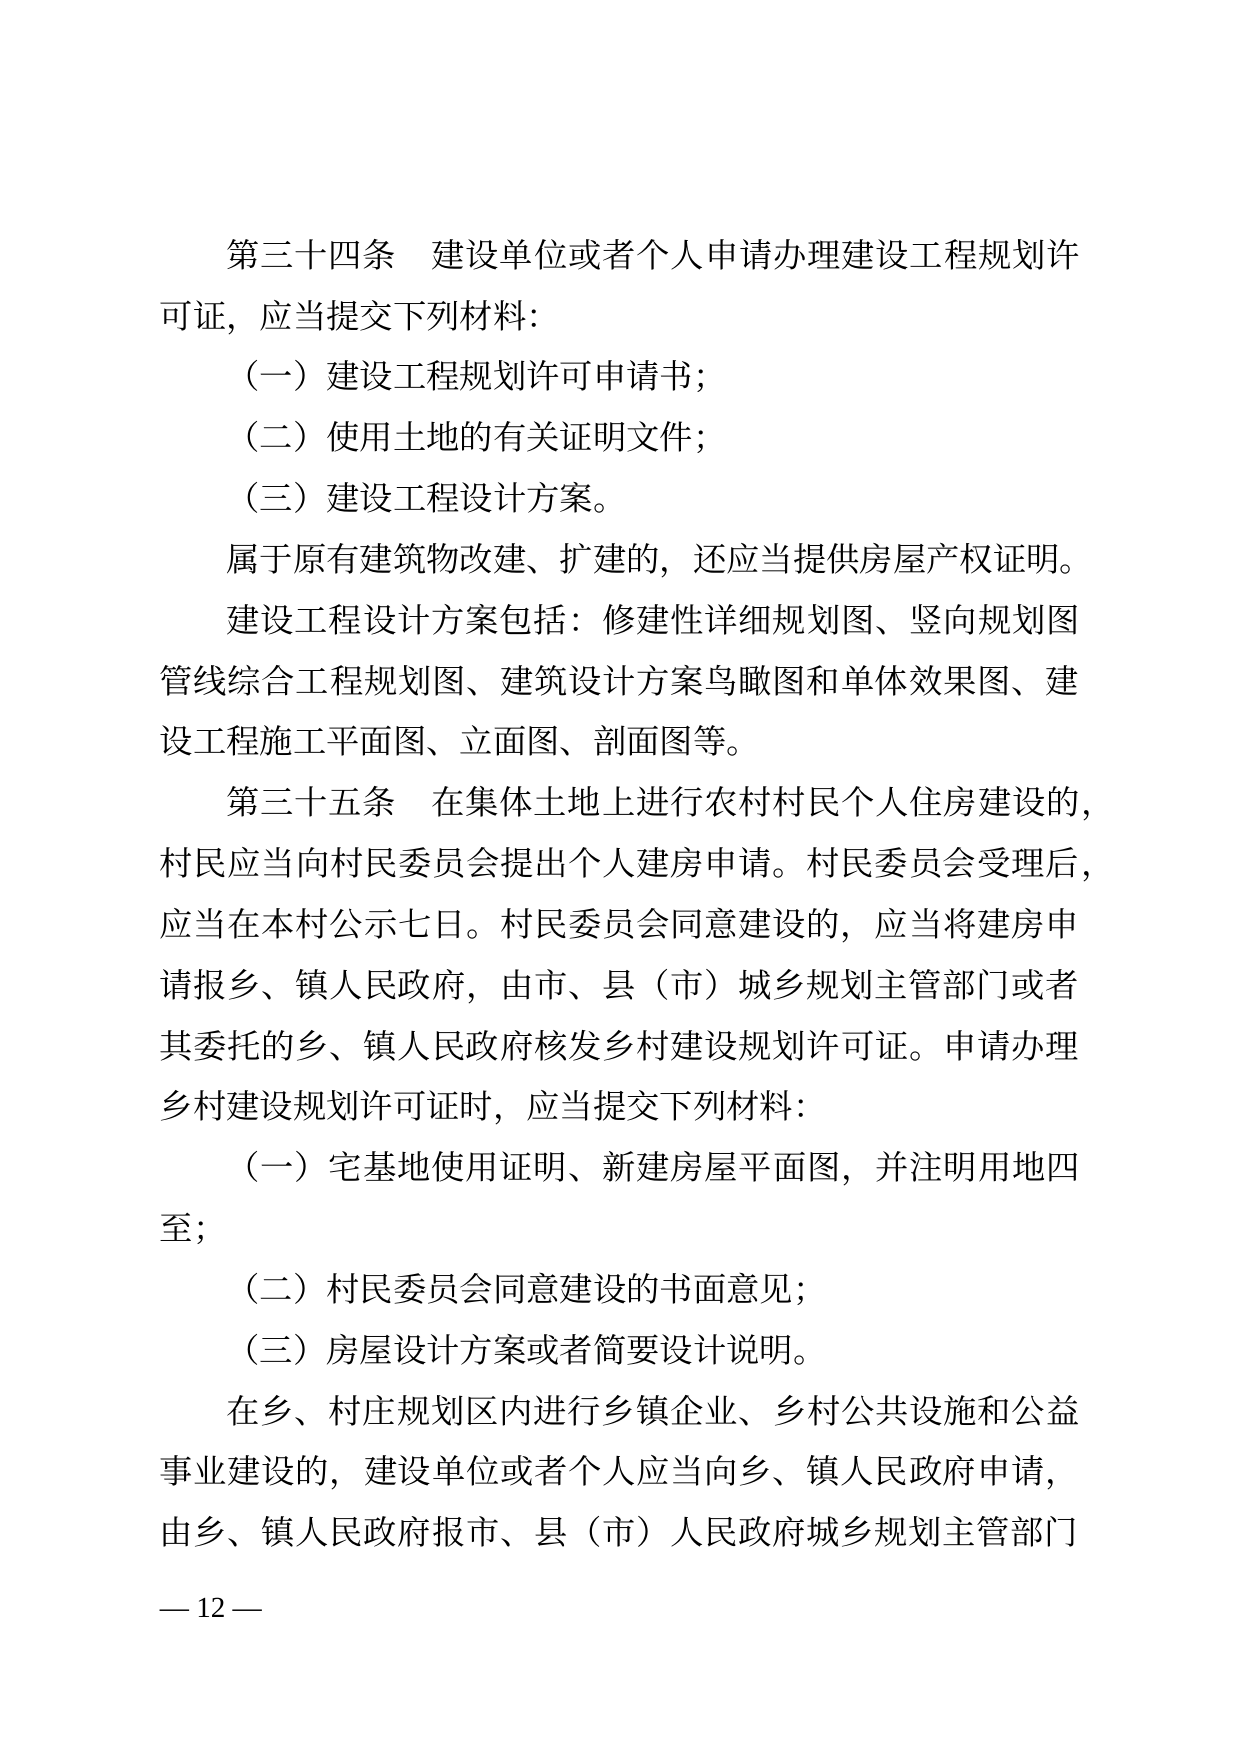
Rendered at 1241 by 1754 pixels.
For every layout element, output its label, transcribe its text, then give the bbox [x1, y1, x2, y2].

text （三）建设工程设计方案。 [159, 462, 1081, 523]
text （一）建设工程规划许可申请书； [159, 340, 1081, 401]
text （三）房屋设计方案或者简要设计说明。 [159, 1313, 1081, 1374]
text （二）村民委员会同意建设的书面意见； [159, 1253, 1081, 1313]
text （二）使用土地的有关证明文件； [159, 401, 1081, 462]
text 属于原有建筑物改建、扩建的，还应当提供房屋产权证明。 [159, 523, 1081, 583]
text （一）宅基地使用证明、新建房屋平面图，并注明用地四至； [159, 1131, 1081, 1253]
text 第三十五条 在集体土地上进行农村村民个人住房建设的，村民应当向村民委员会提出个人建房申请。村民委员会受理后，应当在本村公示七日。村民委员会同意建设的，应当将建房申请报乡、镇人民政府，由市、县（市）城乡规划主管部门或者其委托的乡、镇人民政府核发乡村建设规划许可证。申请办理乡村建设规划许可证时，应当提交下列材料： [159, 766, 1081, 1131]
text 第三十四条 建设单位或者个人申请办理建设工程规划许可证，应当提交下列材料： [159, 218, 1081, 340]
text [159, 1374, 1081, 1557]
text 建设工程设计方案包括：修建性详细规划图、竖向规划图、管线综合工程规划图、建筑设计方案鸟瞰图和单体效果图、建设工程施工平面图、立面图、剖面图等。 [159, 583, 1081, 766]
